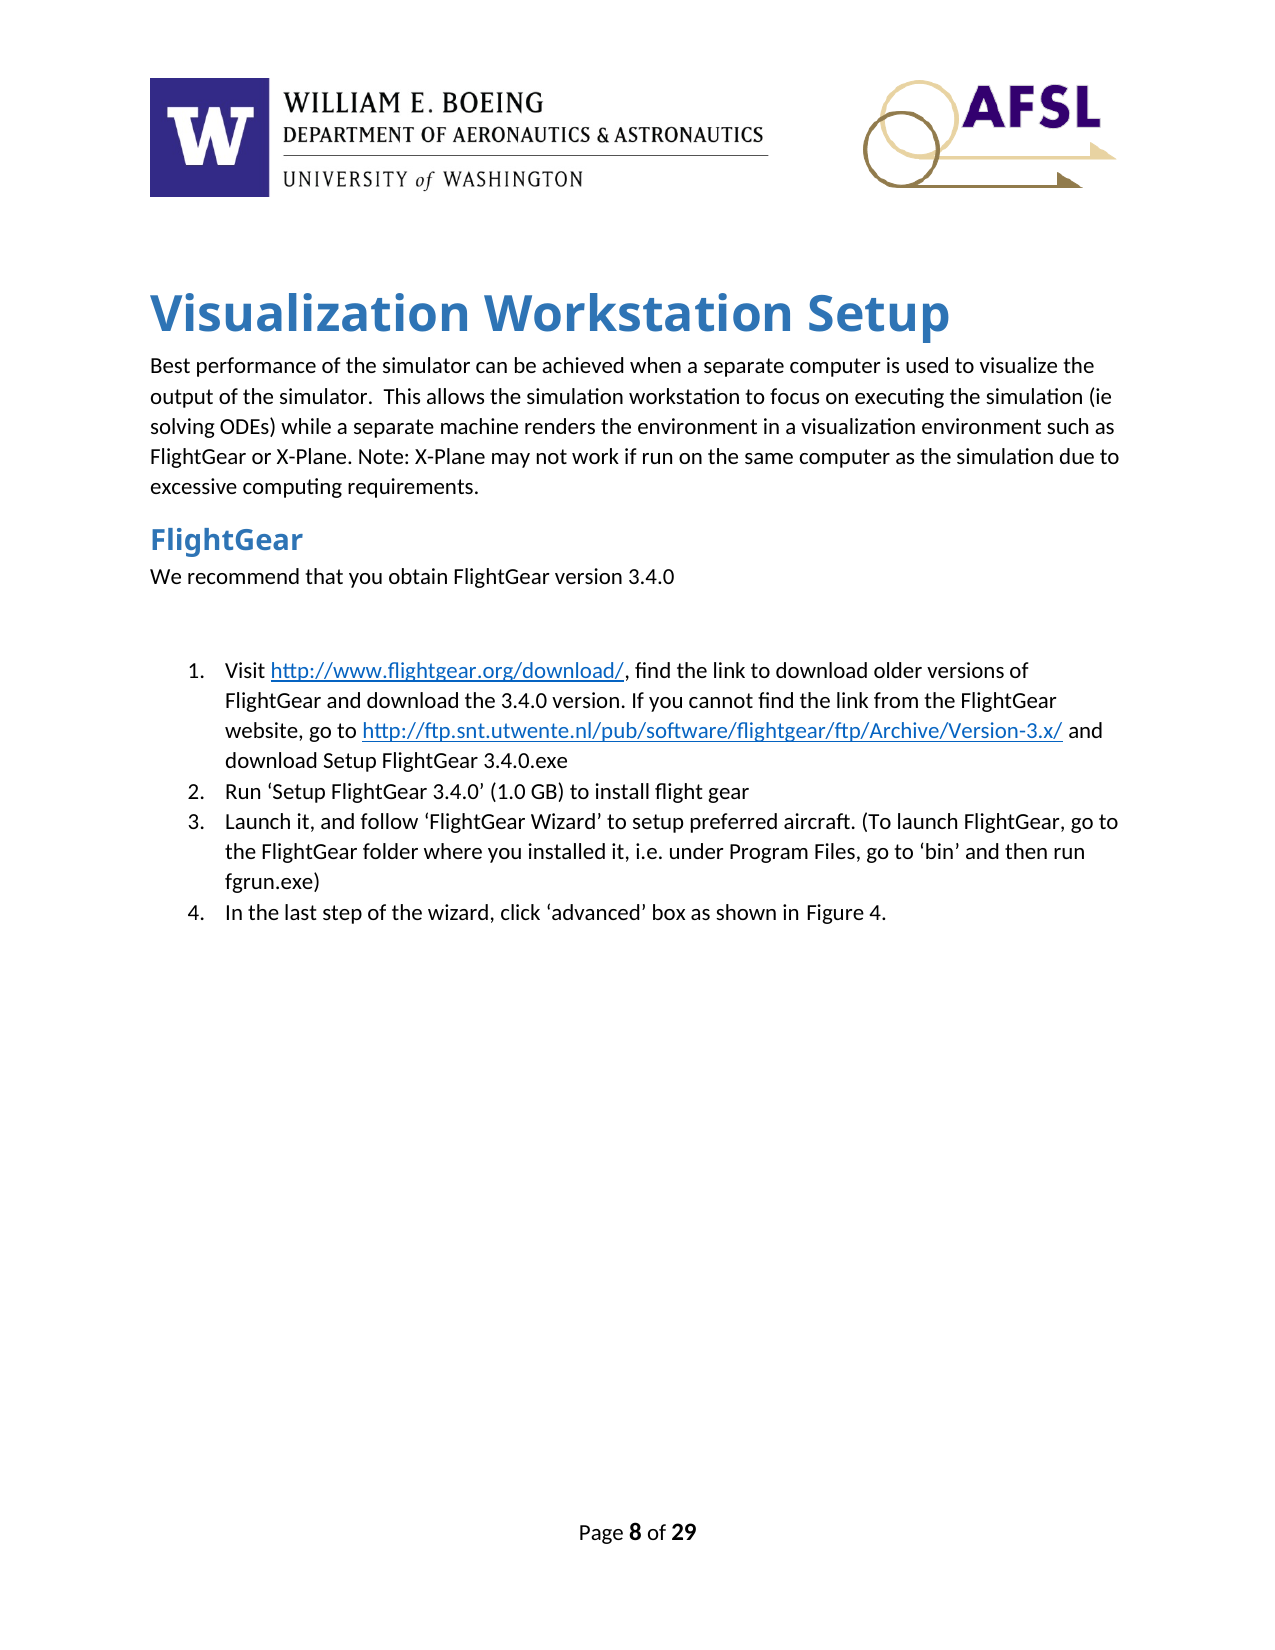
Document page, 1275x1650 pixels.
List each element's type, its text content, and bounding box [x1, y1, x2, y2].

list Run ‘Setup FlightGear 3.4.0’ (1.0 GB) to install flight gear [187, 777, 1125, 805]
text We recommend that you obtain FlightGear version 3.4.0 [150, 562, 1125, 590]
subtitle Visualization Workstation Setup [150, 278, 1125, 346]
picture [150, 78, 769, 197]
list In the last step of the wizard, click ‘advanced’ box as shown in Figure 4. [187, 898, 1125, 926]
text Best performance of the simulator can be achieved when a separate computer is used to visualize the output of the simulator. This allows the simulation workstation to focus on executing the simulation (ie solving ODEs) while a separate machine renders the environment in a visualization environment such as FlightGear or X-Plane. Note: X-Plane may not work if run on the same computer as the simulation due to excessive computing requirements. [150, 352, 1125, 501]
picture [859, 75, 1125, 197]
subtitle FlightGear [150, 519, 1125, 559]
list Launch it, and follow ‘FlightGear Wizard’ to setup preferred aircraft. (To launch FlightGear, go to the FlightGear folder where you installed it, i.e. under Program Files, go to ‘bin’ and then run fgrun.exe) [187, 807, 1125, 895]
list Visit http://www.flightgear.org/download/, find the link to download older versions of FlightGear and download the 3.4.0 version. If you cannot find the link from the FlightGear website, go to http://ftp.snt.utwente.nl/pub/software/flightgear/ftp/Archive/Version-3.x/ and download Setup FlightGear 3.4.0.exe [187, 656, 1125, 774]
